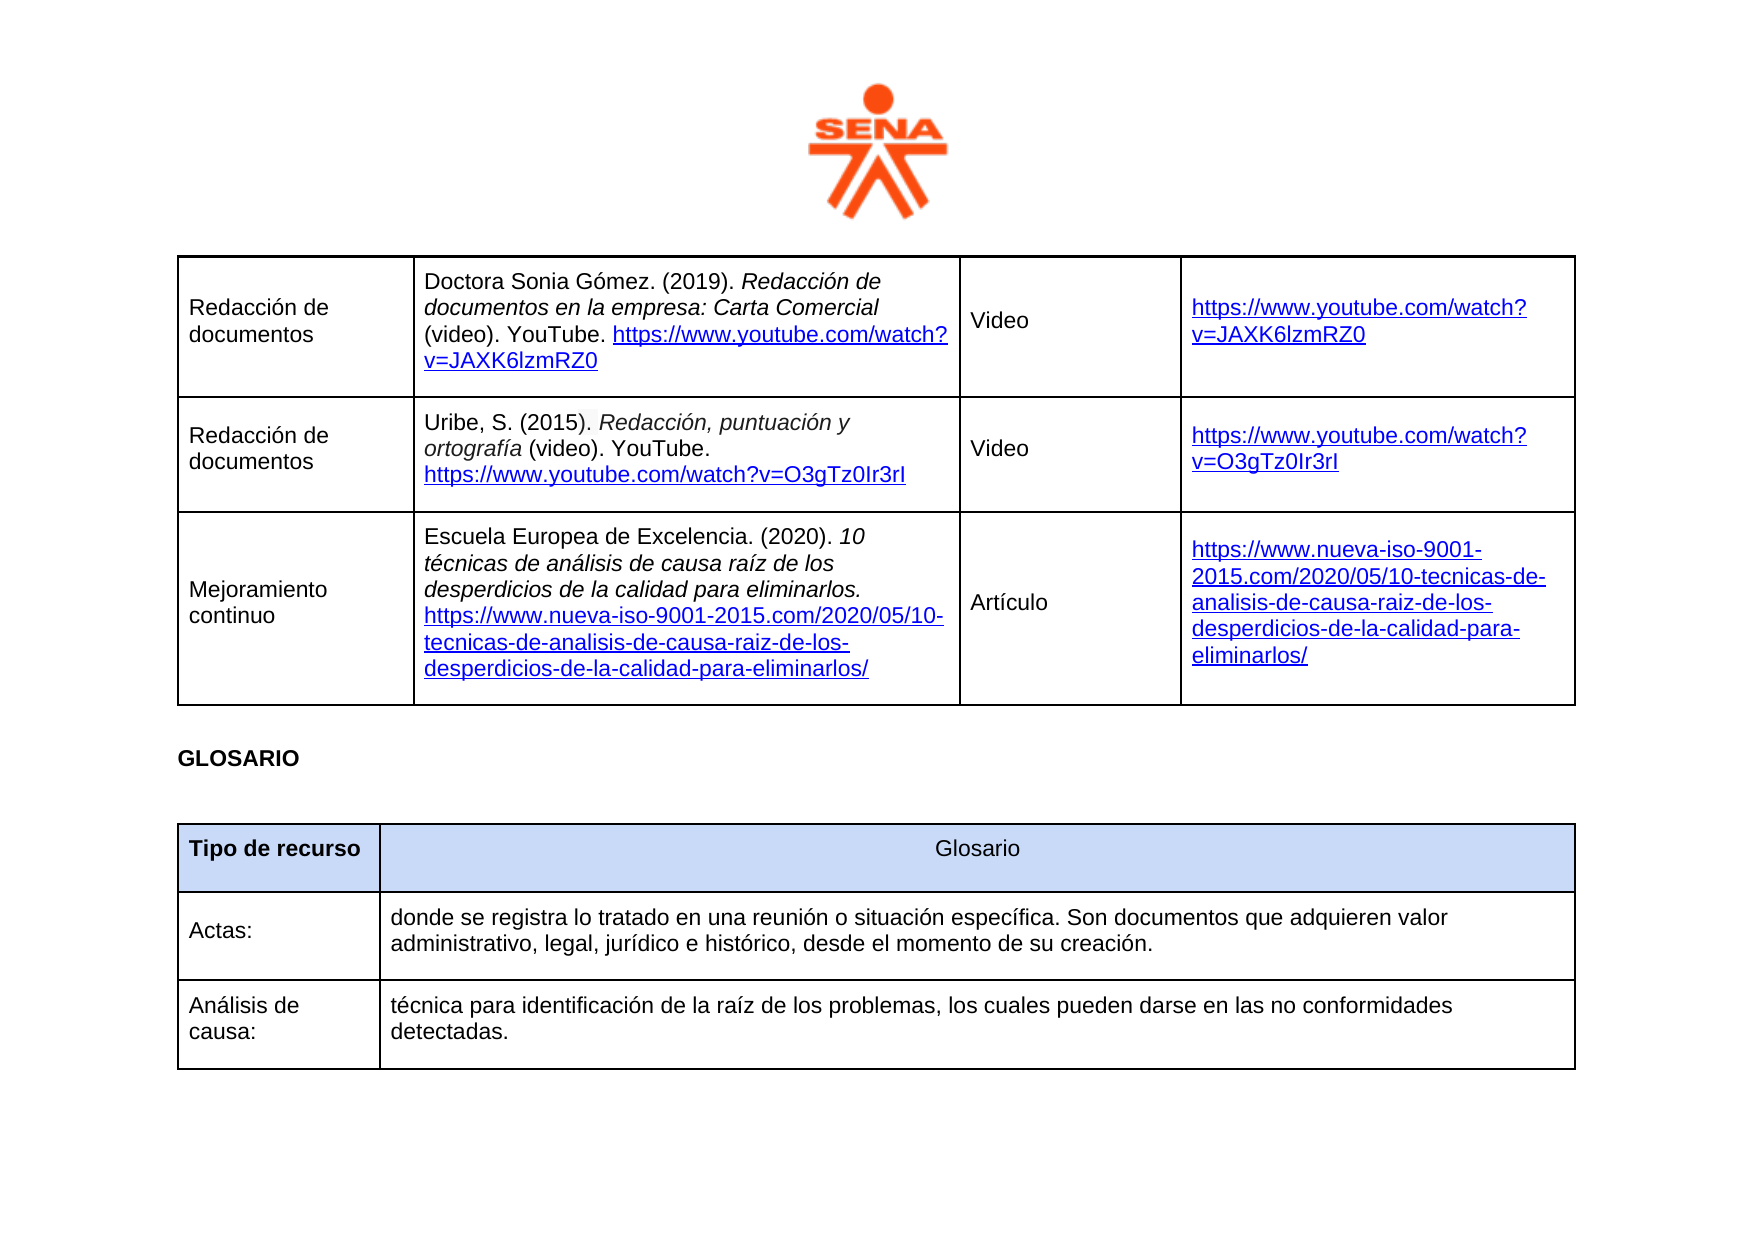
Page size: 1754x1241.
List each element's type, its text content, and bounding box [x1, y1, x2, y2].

table_cell Artículo [961, 513, 1180, 704]
table_cell Redacción de documentos [179, 258, 413, 396]
table_cell técnica para identificación de la raíz de los problemas, los cuales pueden darse en las no conformidades detectadas. [381, 981, 1574, 1067]
table_cell https://www.youtube.com/watch?v=O3gTz0Ir3rI [1182, 398, 1574, 511]
table_cell Escuela Europea de Excelencia. (2020). 10 técnicas de análisis de causa raíz de los desperdicios de la calidad para eliminarlos. https://www.nueva-iso-9001-2015.com/2020/05/10-tecnicas-de-analisis-de-causa-raiz-de-los-desperdicios-de-la-calidad-para-eliminarlos/ [415, 513, 959, 704]
table_cell Video [961, 398, 1180, 511]
table_cell Actas: [179, 893, 379, 979]
text GLOSARIO [177, 745, 1577, 771]
table_cell https://www.nueva-iso-9001-2015.com/2020/05/10-tecnicas-de-analisis-de-causa-raiz-de-los-desperdicios-de-la-calidad-para-eliminarlos/ [1182, 513, 1574, 704]
table_cell Video [961, 258, 1180, 396]
table_cell Redacción de documentos [179, 398, 413, 511]
table_cell https://www.youtube.com/watch?v=JAXK6lzmRZ0 [1182, 258, 1574, 396]
table_cell donde se registra lo tratado en una reunión o situación específica. Son documentos que adquieren valor administrativo, legal, jurídico e histórico, desde el momento de su creación. [381, 893, 1574, 979]
table_header Tipo de recurso [179, 825, 379, 891]
table_cell Uribe, S. (2015). Redacción, puntuación y ortografía (video). YouTube. https://www.youtube.com/watch?v=O3gTz0Ir3rI [415, 398, 959, 511]
table_cell Análisis de causa: [179, 981, 379, 1067]
table_header Glosario [381, 825, 1574, 891]
table_cell Doctora Sonia Gómez. (2019). Redacción de documentos en la empresa: Carta Comercial (video). YouTube. https://www.youtube.com/watch?v=JAXK6lzmRZ0 [415, 258, 959, 396]
table_cell Mejoramiento continuo [179, 513, 413, 704]
picture [796, 75, 958, 227]
